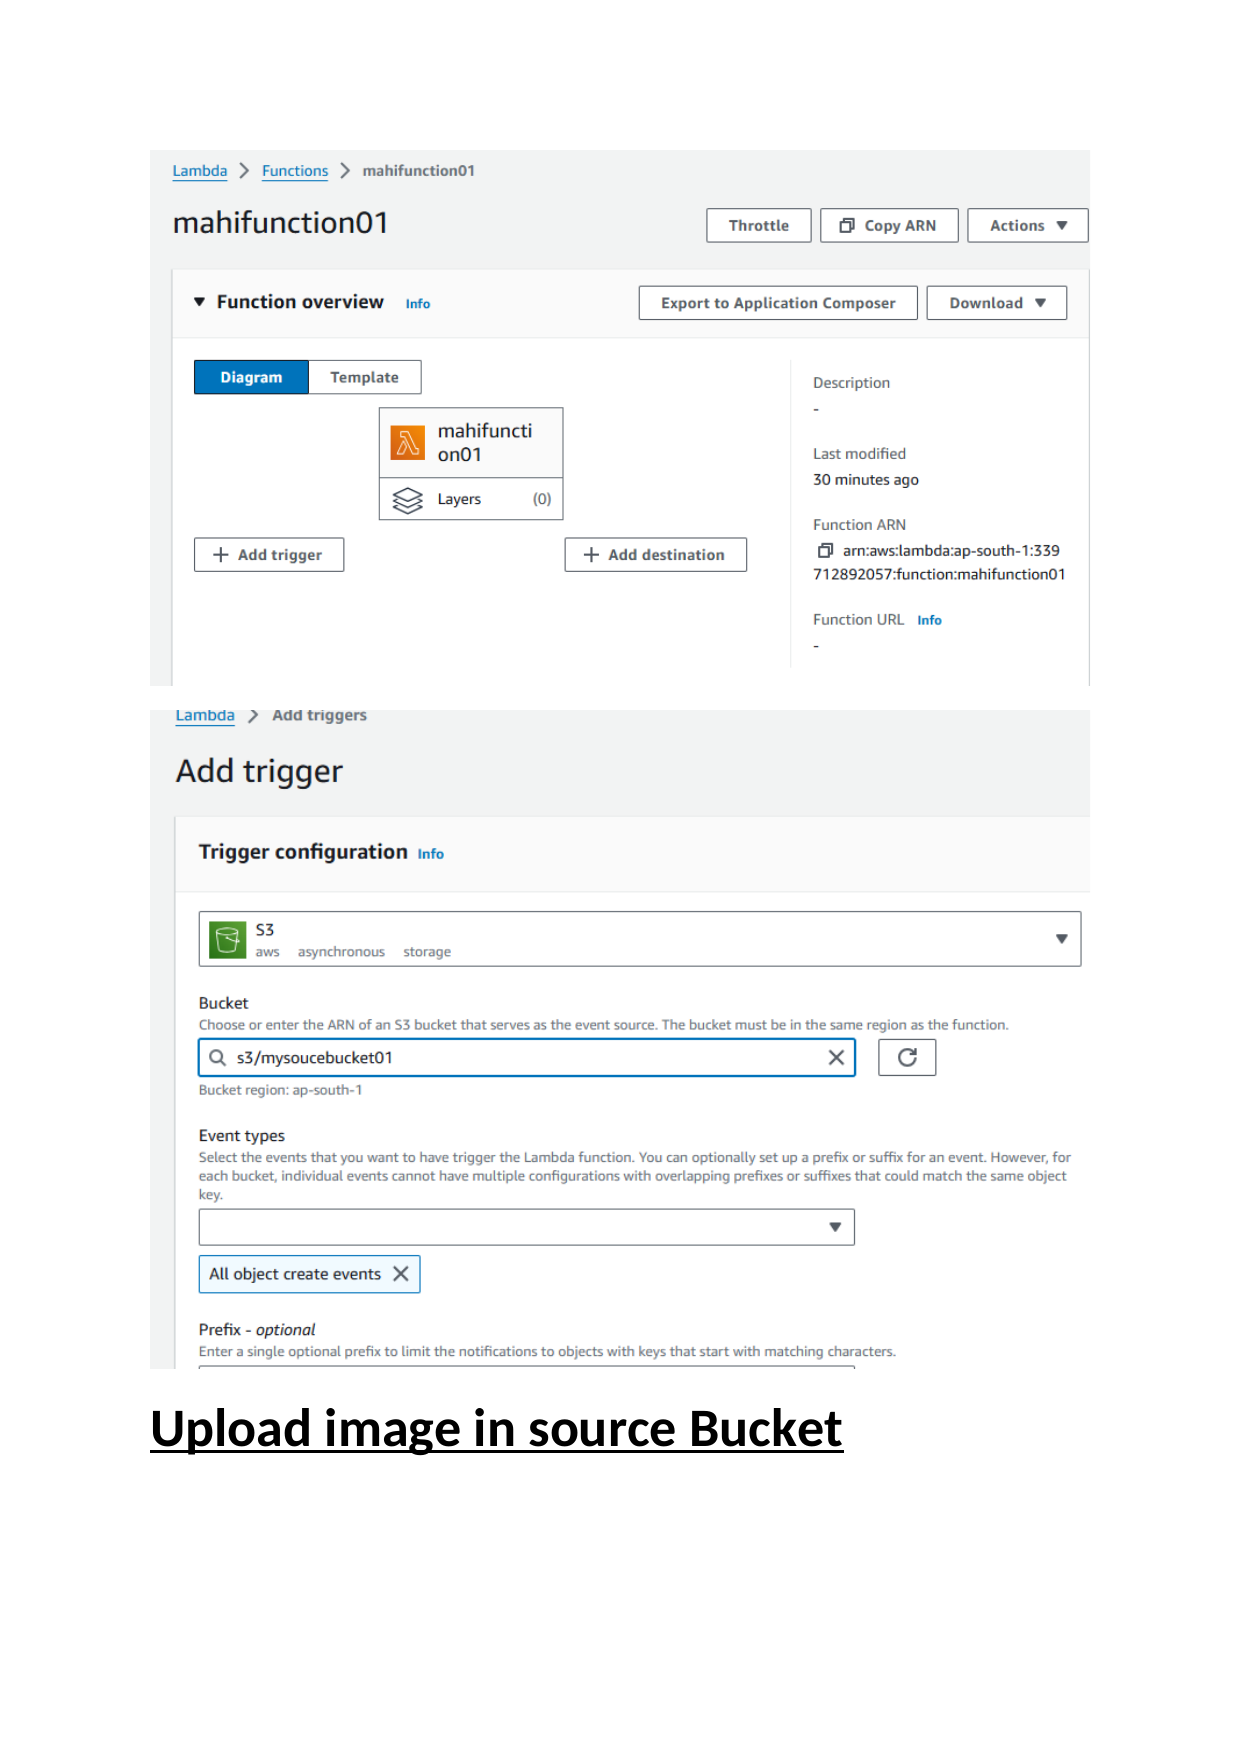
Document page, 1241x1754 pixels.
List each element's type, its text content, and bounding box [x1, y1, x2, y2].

picture [150, 150, 1091, 686]
text Upload image in source Bucket [150, 1394, 1090, 1460]
picture [150, 710, 1091, 1369]
